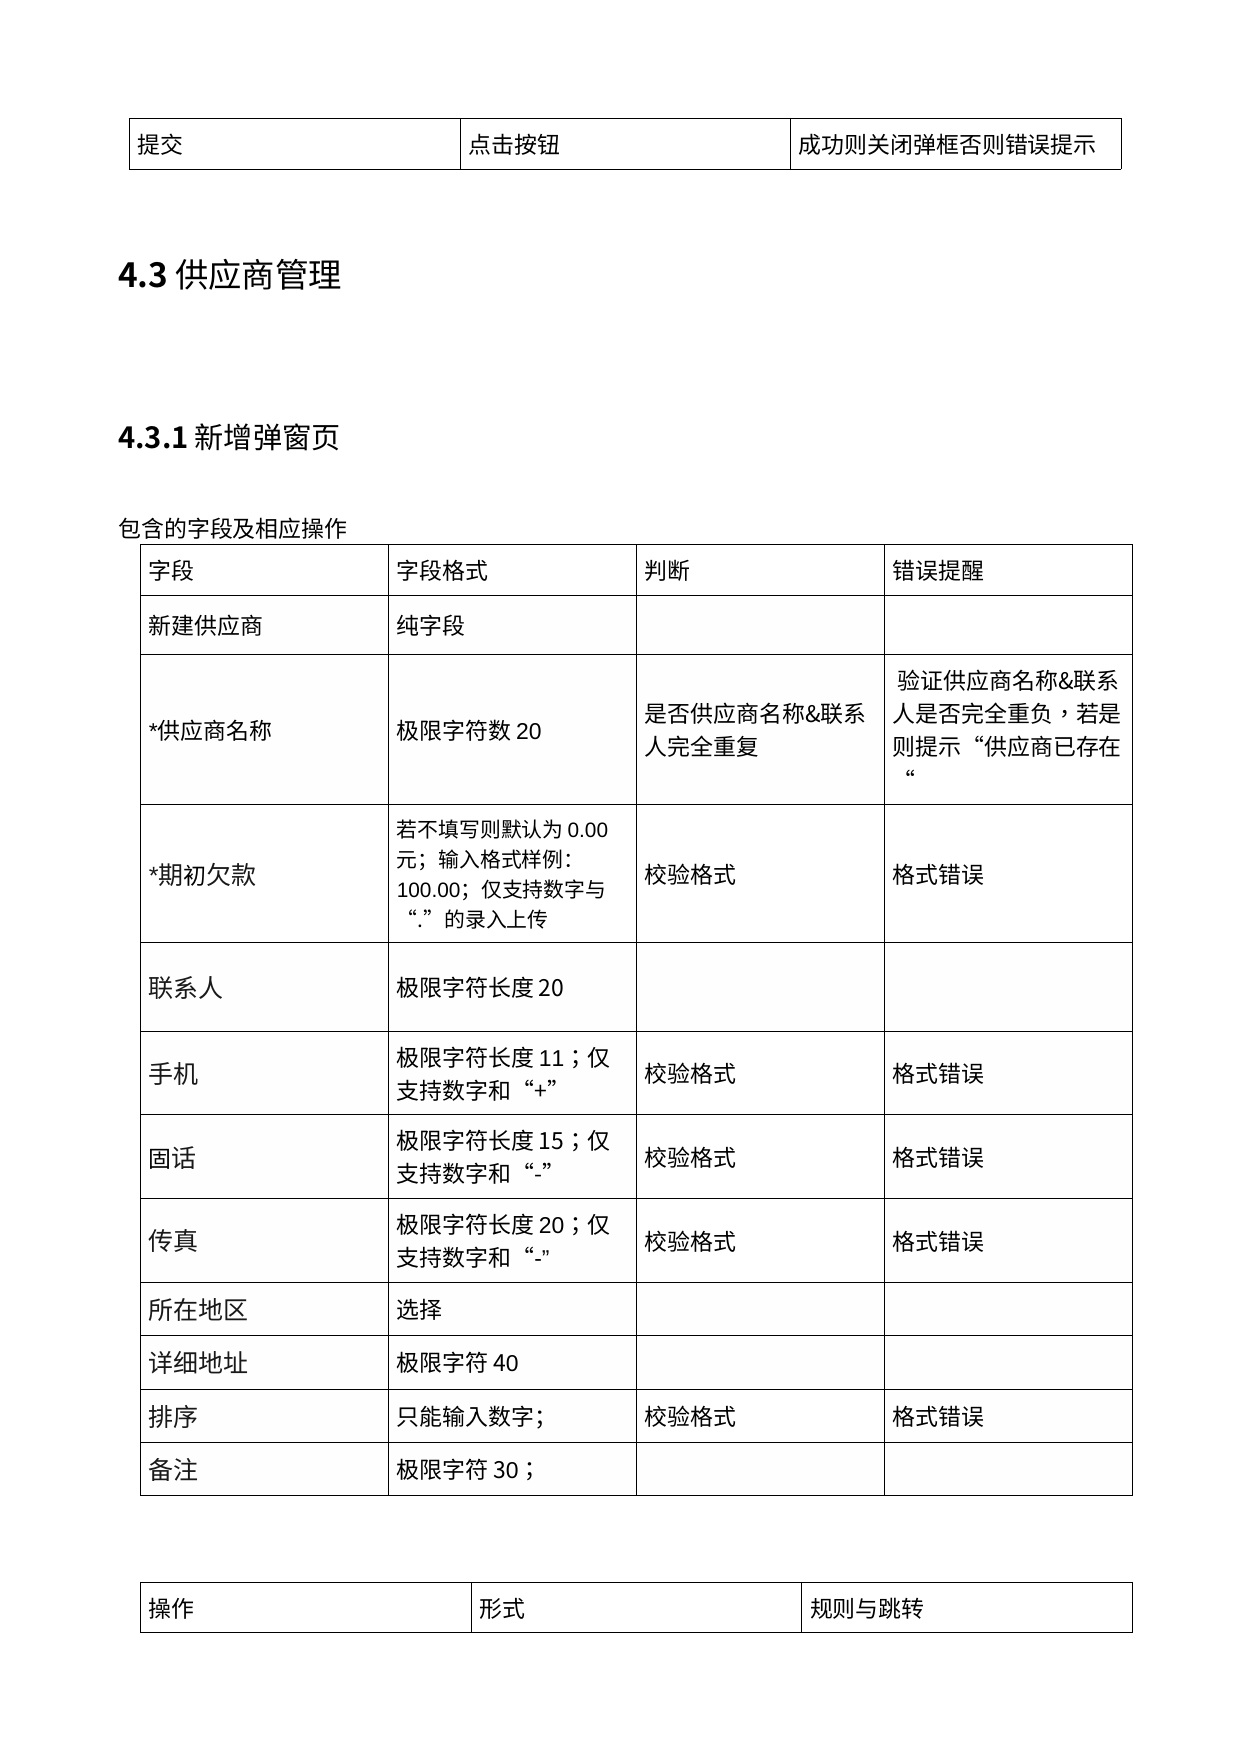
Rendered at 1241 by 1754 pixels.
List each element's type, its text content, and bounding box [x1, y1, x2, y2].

table_cell 格式错误 [885, 1390, 1132, 1442]
table_header 字段 [141, 545, 388, 594]
table_cell 格式错误 [885, 1115, 1132, 1198]
table_cell [637, 596, 884, 654]
table_cell 格式错误 [885, 1199, 1132, 1282]
table_cell 所在地区 [141, 1283, 388, 1335]
table_cell 手机 [141, 1032, 388, 1114]
table_cell 极限字符长度20；仅支持数字和“-” [389, 1199, 636, 1282]
table_cell 提交 [130, 119, 460, 168]
table_cell 极限字符数20 [389, 655, 636, 804]
table_cell 成功则关闭弹框否则错误提示 [791, 119, 1121, 168]
table_cell 只能输入数字； [389, 1390, 636, 1442]
table_cell [885, 1336, 1132, 1388]
table_cell [885, 943, 1132, 1031]
table_header 规则与跳转 [802, 1583, 1132, 1632]
table_cell 验证供应商名称&联系人是否完全重负，若是则提示“供应商已存在“ [885, 655, 1132, 804]
table_cell 备注 [141, 1443, 388, 1495]
table_cell 格式错误 [885, 805, 1132, 942]
table_cell [637, 1443, 884, 1495]
table_header 错误提醒 [885, 545, 1132, 594]
table_cell 新建供应商 [141, 596, 388, 654]
table_header 操作 [141, 1583, 471, 1632]
table_cell 极限字符长度15；仅支持数字和“-” [389, 1115, 636, 1198]
table_cell 详细地址 [141, 1336, 388, 1388]
text 包含的字段及相应操作 [118, 511, 1122, 544]
table_cell 格式错误 [885, 1032, 1132, 1114]
table_cell [885, 1283, 1132, 1335]
table_cell 是否供应商名称&联系人完全重复 [637, 655, 884, 804]
table_cell 点击按钮 [461, 119, 790, 168]
table_cell *供应商名称 [141, 655, 388, 804]
table_cell 校验格式 [637, 805, 884, 942]
table_cell 若不填写则默认为0.00元；输入格式样例：100.00；仅支持数字与“.”的录入上传 [389, 805, 636, 942]
table_cell [885, 1443, 1132, 1495]
table_cell 校验格式 [637, 1390, 884, 1442]
table_cell [637, 1336, 884, 1388]
table_cell 极限字符40 [389, 1336, 636, 1388]
table_cell 极限字符长度11；仅支持数字和“+” [389, 1032, 636, 1114]
table_cell 校验格式 [637, 1199, 884, 1282]
table_cell 排序 [141, 1390, 388, 1442]
table_cell 校验格式 [637, 1115, 884, 1198]
table_header 形式 [472, 1583, 801, 1632]
table_cell [885, 596, 1132, 654]
subtitle 4.3供应商管理 [118, 249, 1122, 297]
table_cell 固话 [141, 1115, 388, 1198]
table_cell 校验格式 [637, 1032, 884, 1114]
subtitle 4.3.1新增弹窗页 [118, 415, 1122, 457]
table_cell *期初欠款 [141, 805, 388, 942]
table_header 判断 [637, 545, 884, 594]
table_cell 极限字符长度20 [389, 943, 636, 1031]
table_cell 传真 [141, 1199, 388, 1282]
table_cell 选择 [389, 1283, 636, 1335]
table_cell [637, 943, 884, 1031]
table_cell 极限字符30； [389, 1443, 636, 1495]
table_cell [637, 1283, 884, 1335]
table_cell 纯字段 [389, 596, 636, 654]
table_header 字段格式 [389, 545, 636, 594]
table_cell 联系人 [141, 943, 388, 1031]
